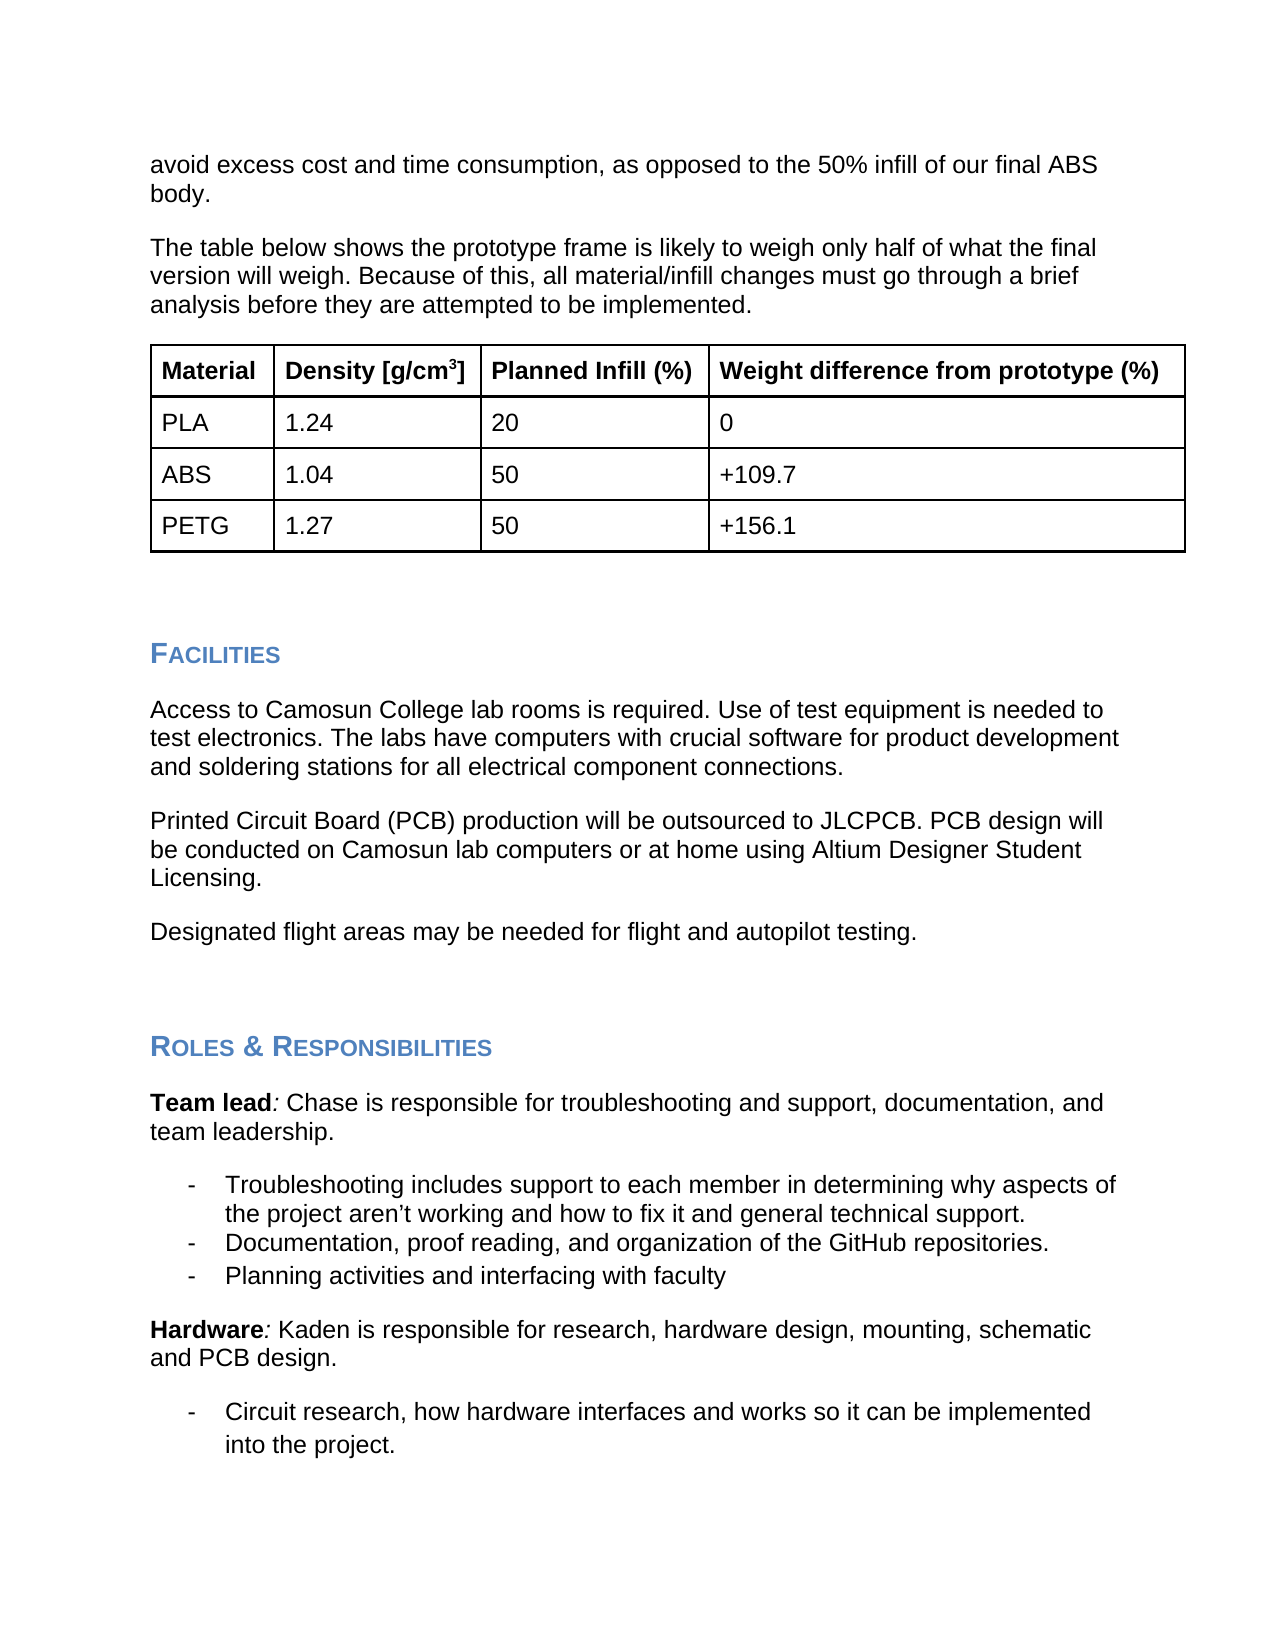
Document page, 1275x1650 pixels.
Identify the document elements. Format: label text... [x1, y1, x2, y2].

text Printed Circuit Board (PCB) production will be outsourced to JLCPCB. PCB design will be conducted on Camosun lab computers or at home using Altium Designer Student Licensing. [150, 806, 1125, 892]
table_cell 1.24 [275, 398, 480, 447]
table_cell 1.04 [275, 449, 480, 499]
table_header Weight difference from prototype (%) [710, 346, 1184, 395]
table_cell 0 [710, 398, 1184, 447]
table_cell 50 [482, 449, 708, 499]
text Team lead: Chase is responsible for troubleshooting and support, documentation, and team leadership. [150, 1088, 1125, 1145]
text The table below shows the prototype frame is likely to weigh only half of what the final version will weigh. Because of this, all material/infill changes must go through a brief analysis before they are attempted to be implemented. [150, 232, 1125, 319]
table_cell PLA [152, 398, 273, 447]
list Troubleshooting includes support to each member in determining why aspects of the project aren’t working and how to fix it and general technical support. [187, 1170, 1125, 1228]
table_header Density [g/cm3] [275, 346, 480, 395]
table_header Material [152, 346, 273, 395]
table_cell +109.7 [710, 449, 1184, 499]
table_cell PETG [152, 501, 273, 550]
text Access to Camosun College lab rooms is required. Use of test equipment is needed to test electronics. The labs have computers with crucial software for product development and soldering stations for all electrical component connections. [150, 694, 1125, 781]
table_cell 1.27 [275, 501, 480, 550]
text Hardware: Kaden is responsible for research, hardware design, mounting, schematic and PCB design. [150, 1315, 1125, 1372]
list Circuit research, how hardware interfaces and works so it can be implemented into the project. [187, 1397, 1125, 1459]
table_cell 50 [482, 501, 708, 550]
list Planning activities and interfacing with faculty [187, 1261, 1125, 1290]
text Facilities [150, 636, 1125, 669]
table_cell ABS [152, 449, 273, 499]
table_header Planned Infill (%) [482, 346, 708, 395]
table_cell +156.1 [710, 501, 1184, 550]
table_cell 20 [482, 398, 708, 447]
text Designated flight areas may be needed for flight and autopilot testing. [150, 917, 1125, 946]
text Roles & Responsibilities [150, 1029, 1125, 1063]
list Documentation, proof reading, and organization of the GitHub repositories. [187, 1228, 1125, 1257]
